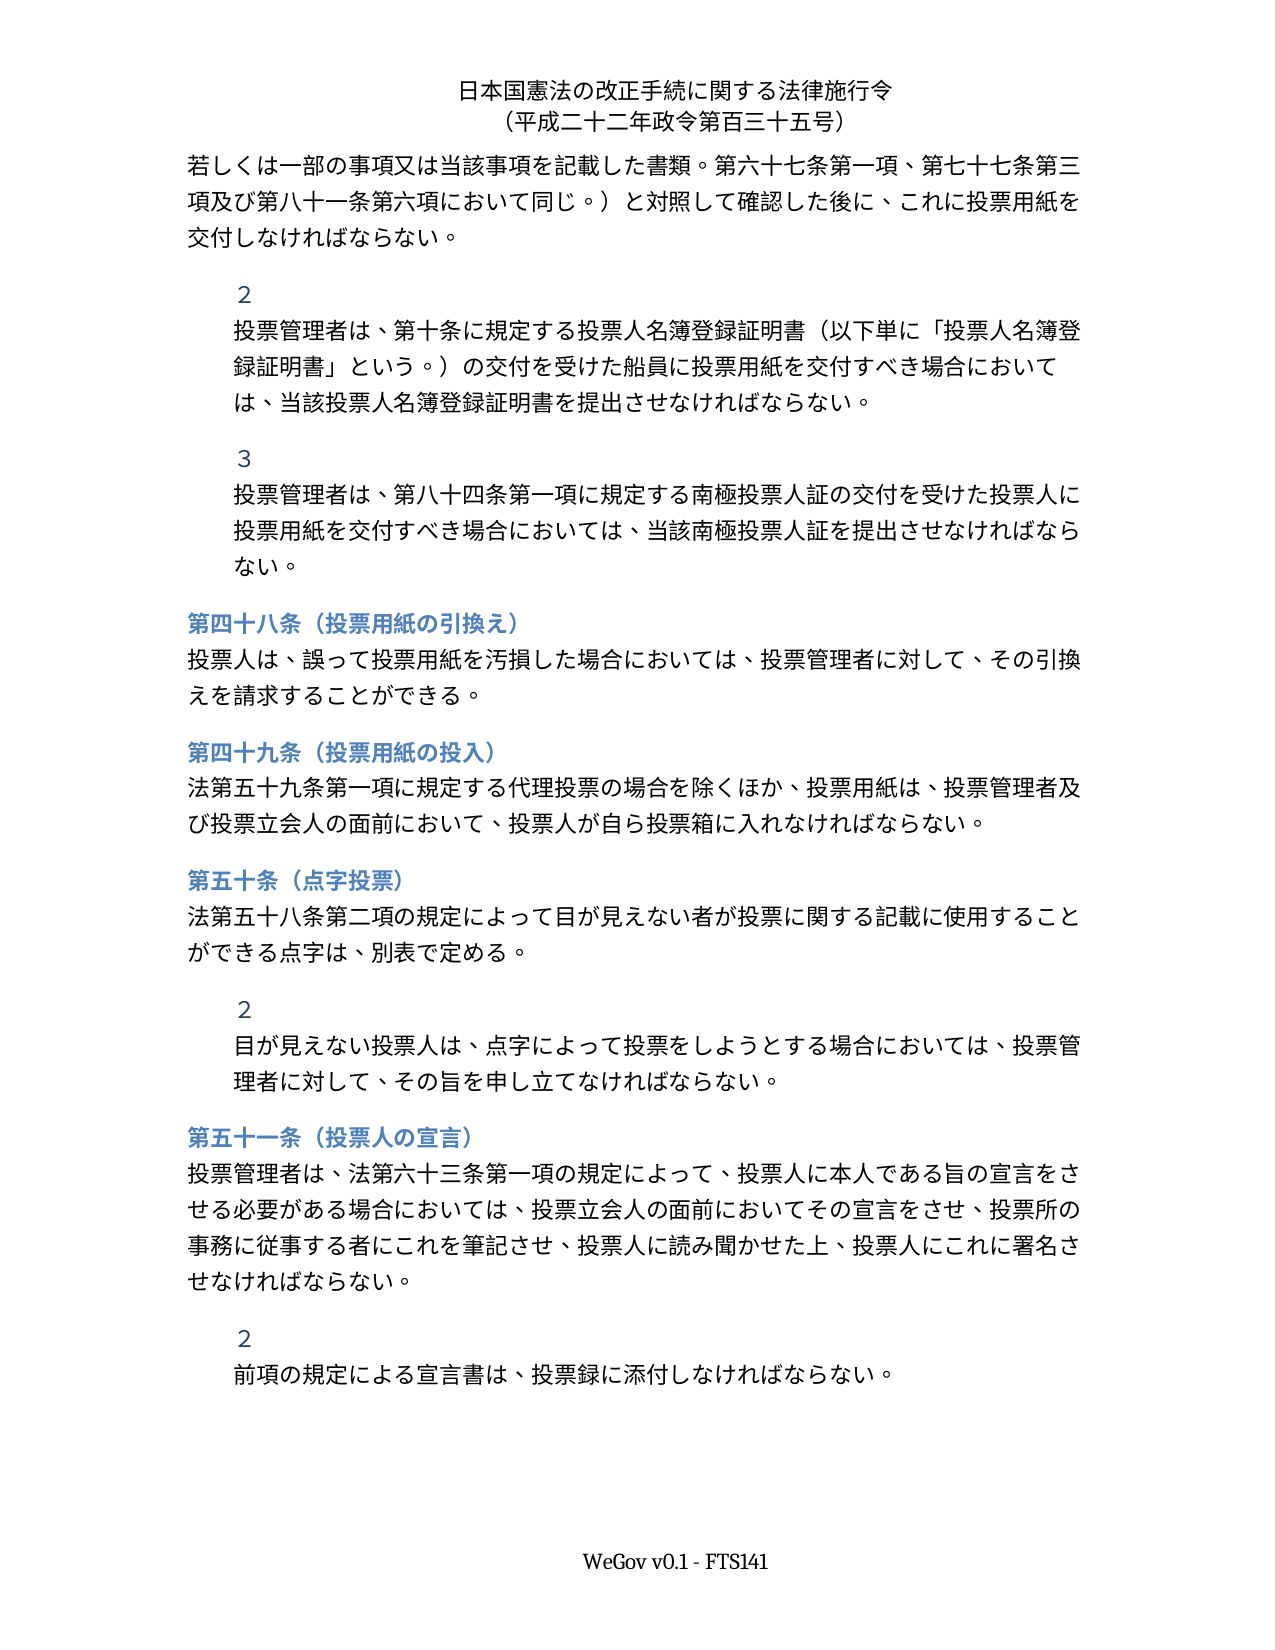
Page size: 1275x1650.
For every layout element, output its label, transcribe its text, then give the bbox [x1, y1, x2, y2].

text 投票人は、誤って投票用紙を汚損した場合においては、投票管理者に対して、その引換えを請求することができる。 [187, 644, 1087, 711]
text 法第五十九条第一項に規定する代理投票の場合を除くほか、投票用紙は、投票管理者及び投票立会人の面前において、投票人が自ら投票箱に入れなければならない。 [187, 772, 1087, 839]
text 目が見えない投票人は、点字によって投票をしようとする場合においては、投票管理者に対して、その旨を申し立てなければならない。 [233, 1030, 1087, 1097]
subtitle ２ [233, 279, 1087, 310]
subtitle ３ [233, 443, 1087, 474]
text 投票管理者は、法第六十三条第一項の規定によって、投票人に本人である旨の宣言をさせる必要がある場合においては、投票立会人の面前においてその宣言をさせ、投票所の事務に従事する者にこれを筆記させ、投票人に読み聞かせた上、投票人にこれに署名させなければならない。 [187, 1158, 1087, 1297]
text 投票管理者は、第十条に規定する投票人名簿登録証明書（以下単に「投票人名簿登録証明書」という。）の交付を受けた船員に投票用紙を交付すべき場合においては、当該投票人名簿登録証明書を提出させなければならない。 [233, 314, 1087, 418]
text 投票管理者は、第八十四条第一項に規定する南極投票人証の交付を受けた投票人に投票用紙を交付すべき場合においては、当該南極投票人証を提出させなければならない。 [233, 479, 1087, 582]
subtitle ２ [233, 1323, 1087, 1354]
subtitle ２ [233, 994, 1087, 1025]
subtitle 第四十八条（投票用紙の引換え） [187, 608, 1087, 639]
subtitle 第四十九条（投票用紙の投入） [187, 736, 1087, 768]
text 前項の規定による宣言書は、投票録に添付しなければならない。 [233, 1359, 1087, 1390]
subtitle 第五十条（点字投票） [187, 865, 1087, 896]
subtitle 第五十一条（投票人の宣言） [187, 1122, 1087, 1154]
text 法第五十八条第二項の規定によって目が見えない者が投票に関する記載に使用することができる点字は、別表で定める。 [187, 901, 1087, 968]
